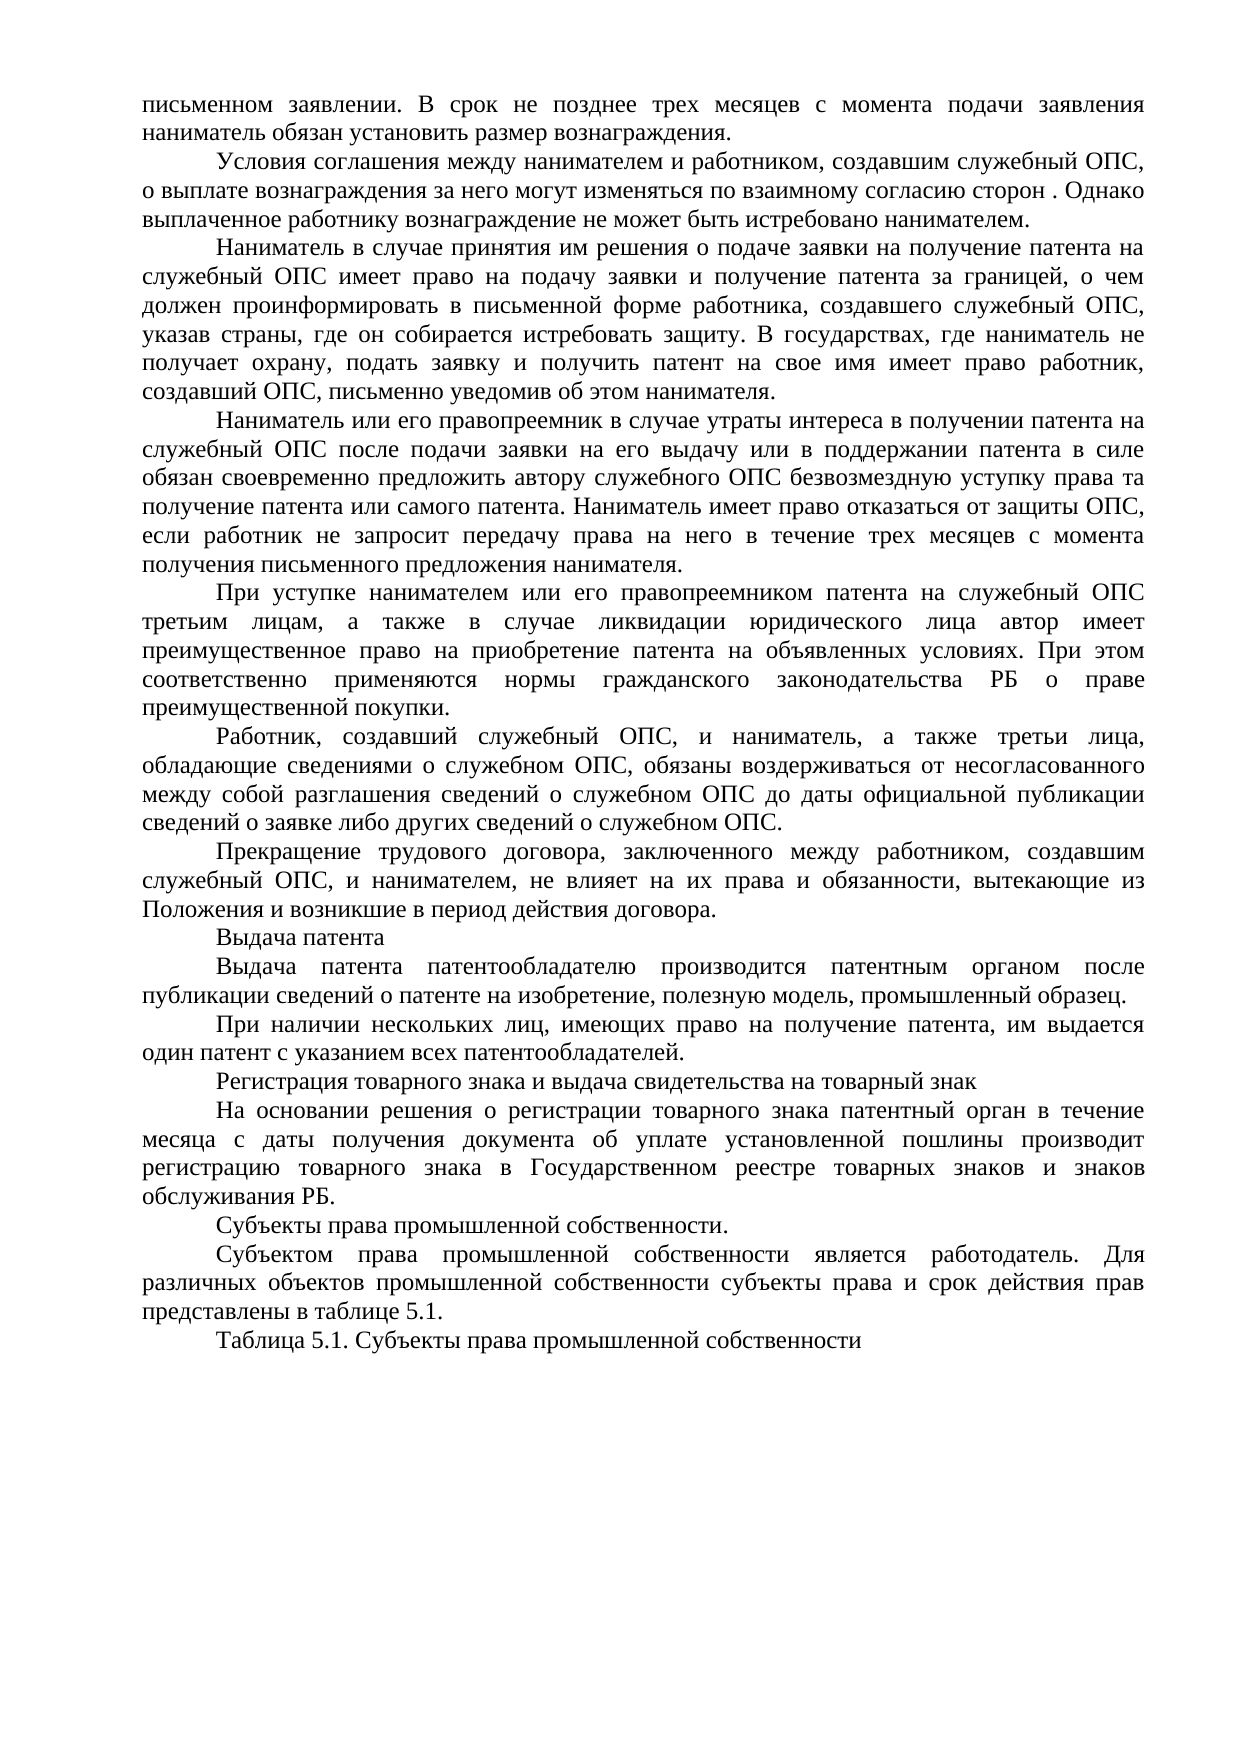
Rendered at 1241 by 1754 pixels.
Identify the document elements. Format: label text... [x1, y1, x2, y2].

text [148, 89, 1152, 146]
text Субъектом права промышленной собственности является работодатель. Для различных объектов промышленной собственности субъекты права и срок действия прав представлены в таблице 5.1. [148, 1239, 1152, 1325]
text При наличии нескольких лиц, имеющих право на получение патента, им выдается один патент с указанием всех патентообладателей. [148, 1009, 1152, 1066]
text Субъекты права промышленной собственности. [148, 1210, 1152, 1239]
text Условия соглашения между нанимателем и работником, создавшим служебный ОПС, о выплате вознаграждения за него могут изменяться по взаимному согласию сторон . Однако выплаченное работнику вознаграждение не может быть истребовано нанимателем. [148, 146, 1152, 232]
text Прекращение трудового договора, заключенного между работником, создавшим служебный ОПС, и нанимателем, не влияет на их права и обязанности, вытекающие из Положения и возникшие в период действия договора. [148, 836, 1152, 922]
text Наниматель или его правопреемник в случае утраты интереса в получении патента на служебный ОПС после подачи заявки на его выдачу или в поддержании патента в силе обязан своевременно предложить автору служебного ОПС безвозмездную уступку права та получение патента или самого патента. Наниматель имеет право отказаться от защиты ОПС, если работник не запросит передачу права на него в течение трех месяцев с момента получения письменного предложения нанимателя. [148, 405, 1152, 577]
text Выдача патента патентообладателю производится патентным органом после публикации сведений о патенте на изобретение, полезную модель, промышленный образец. [148, 951, 1152, 1009]
text При уступке нанимателем или его правопреемником патента на служебный ОПС третьим лицам, а также в случае ликвидации юридического лица автор имеет преимущественное право на приобретение патента на объявленных условиях. При этом соответственно применяются нормы гражданского законодательства РБ о праве преимущественной покупки. [148, 577, 1152, 721]
text На основании решения о регистрации товарного знака патентный орган в течение месяца с даты получения документа об уплате установленной пошлины производит регистрацию товарного знака в Государственном реестре товарных знаков и знаков обслуживания РБ. [148, 1095, 1152, 1210]
text Таблица 5.1. Субъекты права промышленной собственности [148, 1325, 1152, 1354]
text Работник, создавший служебный ОПС, и наниматель, а также третьи лица, обладающие сведениями о служебном ОПС, обязаны воздерживаться от несогласованного между собой разглашения сведений о служебном ОПС до даты официальной публикации сведений о заявке либо других сведений о служебном ОПС. [148, 721, 1152, 836]
text Регистрация товарного знака и выдача свидетельства на товарный знак [148, 1066, 1152, 1095]
text Наниматель в случае принятия им решения о подаче заявки на получение патента на служебный ОПС имеет право на подачу заявки и получение патента за границей, о чем должен проинформировать в письменной форме работника, создавшего служебный ОПС, указав страны, где он собирается истребовать защиту. В государствах, где наниматель не получает охрану, подать заявку и получить патент на свое имя имеет право работник, создавший ОПС, письменно уведомив об этом нанимателя. [148, 232, 1152, 405]
text Выдача патента [148, 922, 1152, 951]
